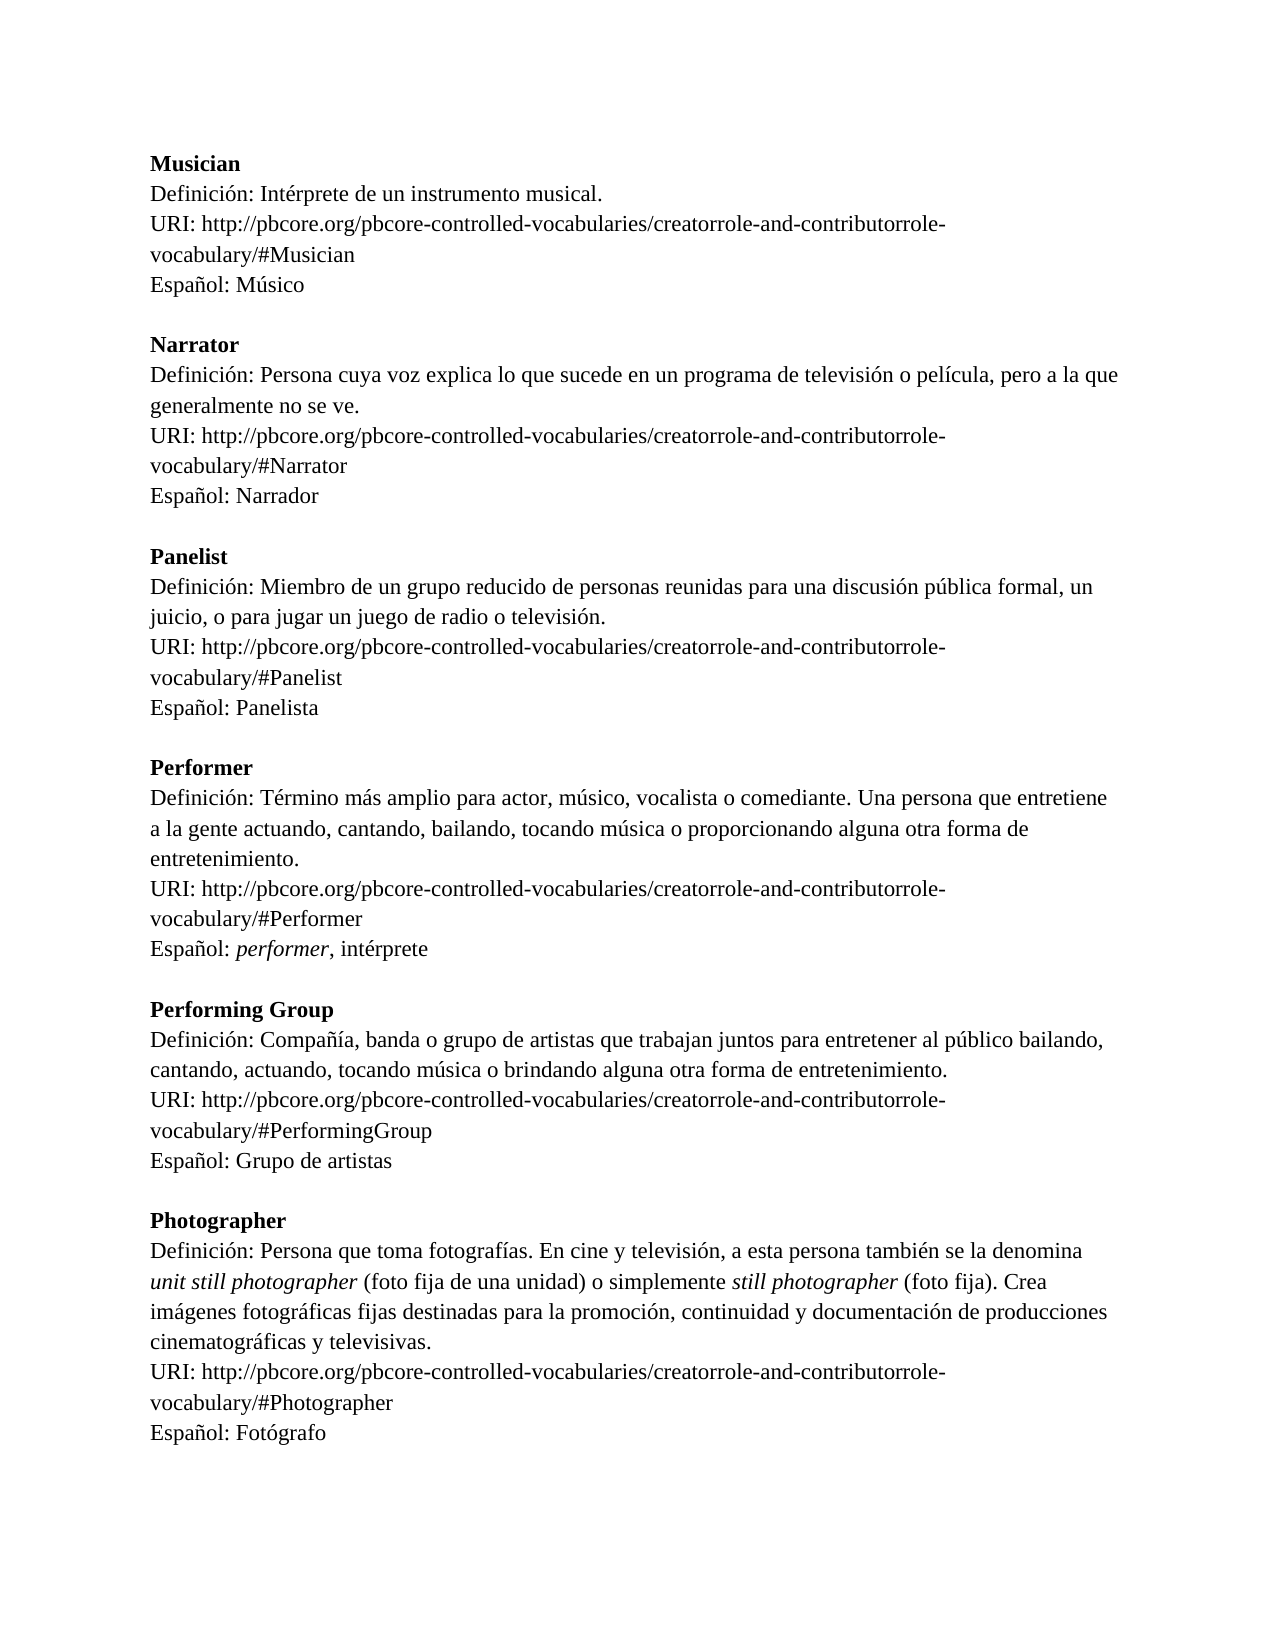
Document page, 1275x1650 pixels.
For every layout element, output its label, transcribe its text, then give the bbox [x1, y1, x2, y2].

text Definición: Persona cuya voz explica lo que sucede en un programa de televisión o película, pero a la que generalmente no se ve. [150, 361, 1120, 418]
text Español: performer, intérprete [150, 935, 1120, 962]
text URI: http://pbcore.org/pbcore-controlled-vocabularies/creatorrole-and-contributorrole- [150, 422, 1120, 448]
text vocabulary/#Panelist [150, 663, 1120, 690]
text URI: http://pbcore.org/pbcore-controlled-vocabularies/creatorrole-and-contributorrole- [150, 875, 1120, 901]
text vocabulary/#Photographer [150, 1388, 1120, 1415]
text Definición: Intérprete de un instrumento musical. [150, 180, 1120, 207]
text URI: http://pbcore.org/pbcore-controlled-vocabularies/creatorrole-and-contributorrole- [150, 633, 1120, 660]
text Panelist [150, 543, 1120, 569]
text Español: Músico [150, 271, 1120, 297]
text Definición: Término más amplio para actor, músico, vocalista o comediante. Una persona que entretiene a la gente actuando, cantando, bailando, tocando música o proporcionando alguna otra forma de entretenimiento. [150, 784, 1120, 871]
text Performing Group [150, 996, 1120, 1022]
text URI: http://pbcore.org/pbcore-controlled-vocabularies/creatorrole-and-contributorrole- [150, 1358, 1120, 1385]
text Narrator [150, 331, 1120, 358]
text vocabulary/#Narrator [150, 452, 1120, 478]
text Español: Fotógrafo [150, 1419, 1120, 1445]
text Definición: Persona que toma fotografías. En cine y televisión, a esta persona también se la denomina unit still photographer (foto fija de una unidad) o simplemente still photographer (foto fija). Crea imágenes fotográficas fijas destinadas para la promoción, continuidad y documentación de producciones cinematográficas y televisivas. [150, 1237, 1120, 1354]
text Definición: Compañía, banda o grupo de artistas que trabajan juntos para entretener al público bailando, cantando, actuando, tocando música o brindando alguna otra forma de entretenimiento. [150, 1026, 1120, 1083]
text Español: Panelista [150, 694, 1120, 720]
text vocabulary/#PerformingGroup [150, 1117, 1120, 1143]
text Español: Grupo de artistas [150, 1147, 1120, 1173]
text Musician [150, 150, 1120, 176]
text Español: Narrador [150, 482, 1120, 509]
text Photographer [150, 1207, 1120, 1234]
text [150, 210, 1120, 237]
text vocabulary/#Performer [150, 905, 1120, 932]
text Performer [150, 754, 1120, 781]
text Definición: Miembro de un grupo reducido de personas reunidas para una discusión pública formal, un juicio, o para jugar un juego de radio o televisión. [150, 573, 1120, 629]
text URI: http://pbcore.org/pbcore-controlled-vocabularies/creatorrole-and-contributorrole- [150, 1086, 1120, 1113]
text vocabulary/#Musician [150, 241, 1120, 267]
